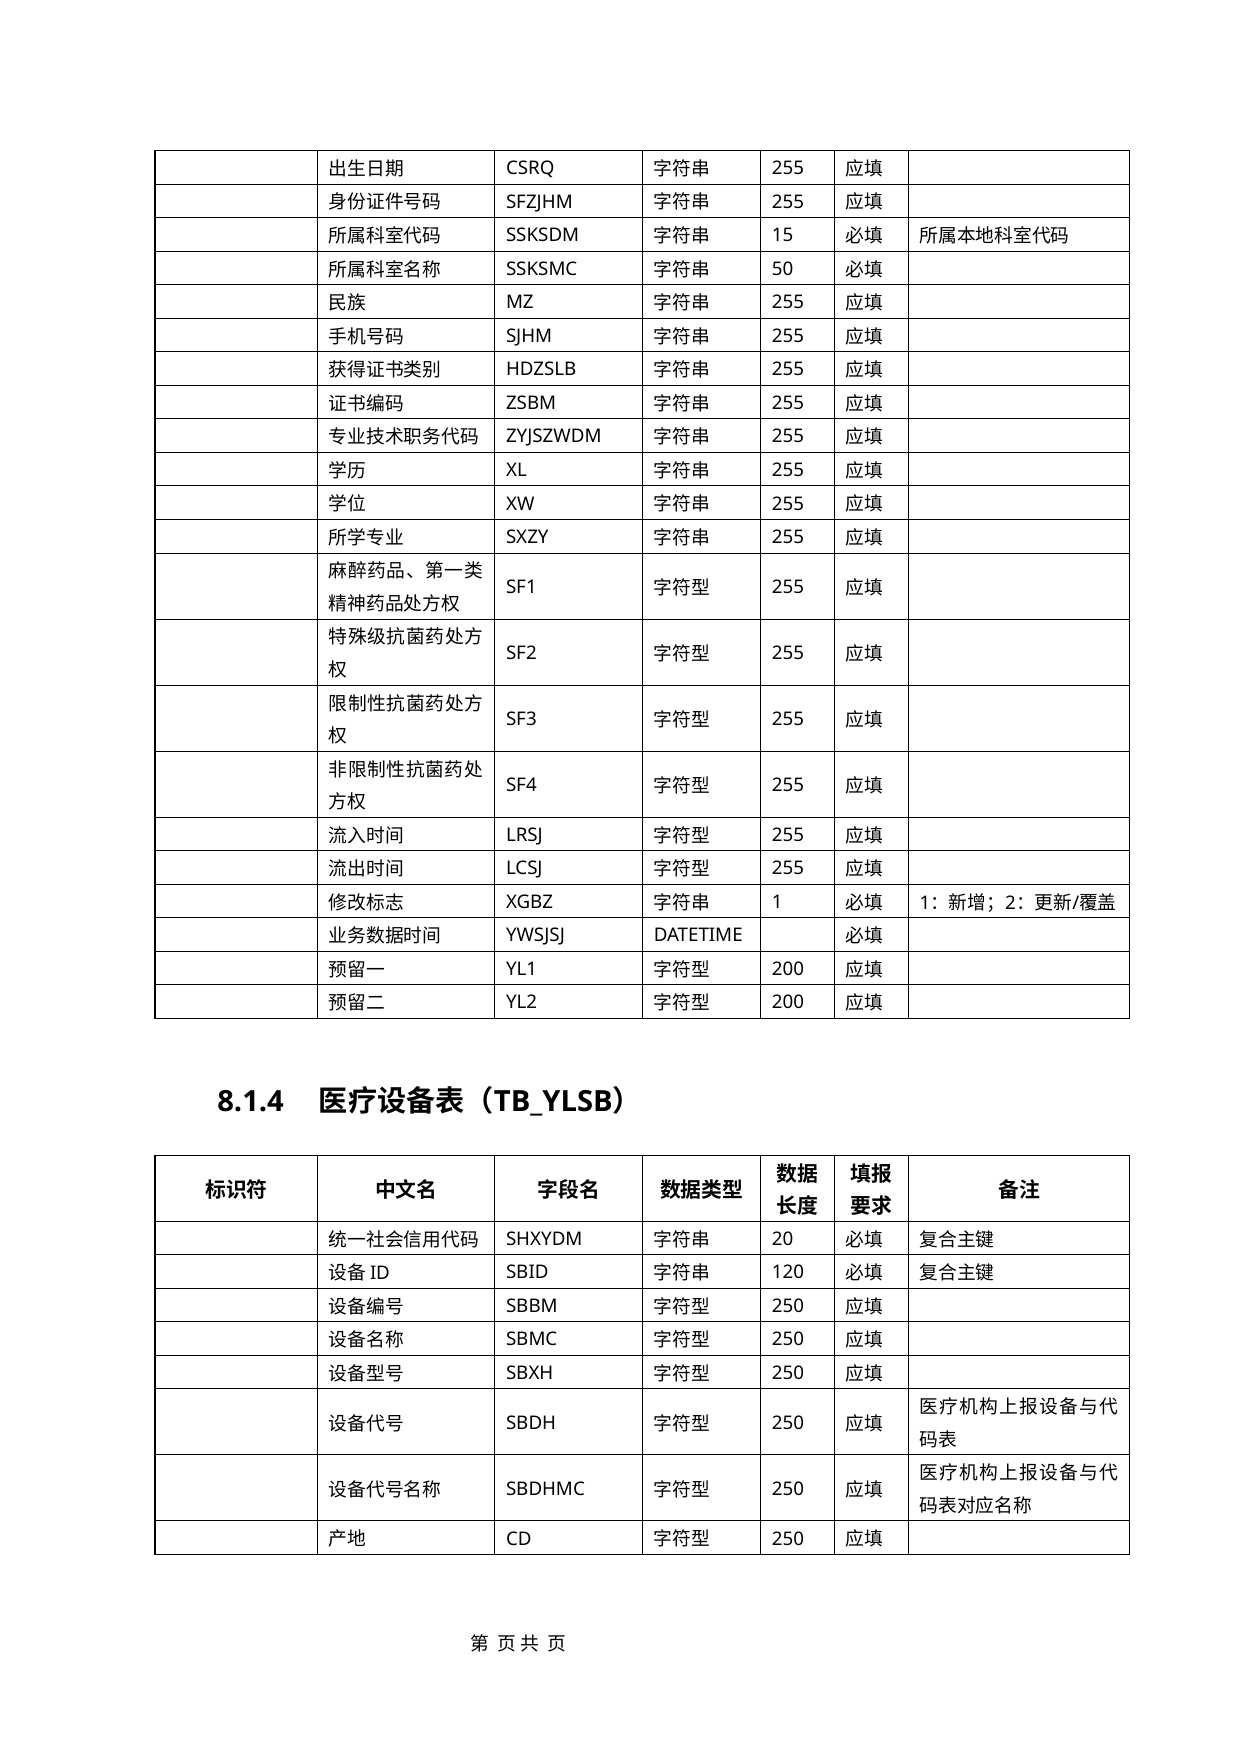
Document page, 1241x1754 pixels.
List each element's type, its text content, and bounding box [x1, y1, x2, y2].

table_cell 所属本地科室代码 [909, 218, 1129, 251]
table_cell [156, 1222, 317, 1254]
subtitle 医疗设备表（TB_YLSB） [187, 1066, 1053, 1131]
table_cell 字符串 [643, 1255, 760, 1288]
table_cell 应填 [835, 453, 908, 485]
table_cell 非限制性抗菌药处方权 [318, 752, 494, 817]
table_cell 字符型 [643, 1322, 760, 1355]
table_cell 所属科室名称 [318, 252, 494, 284]
table_cell 255 [761, 520, 834, 552]
table_cell 255 [761, 554, 834, 618]
table_cell 50 [761, 252, 834, 284]
table_cell [909, 453, 1129, 485]
table_cell 255 [761, 486, 834, 519]
table_cell 应填 [835, 285, 908, 318]
table_cell 字符串 [643, 486, 760, 519]
table_header 字段名 [495, 1156, 642, 1221]
table_cell 字符型 [643, 620, 760, 684]
table_cell 字符串 [643, 1222, 760, 1254]
table_cell [156, 520, 317, 552]
table_cell [909, 1322, 1129, 1355]
table_cell 必填 [835, 252, 908, 284]
table_cell XW [495, 486, 642, 519]
table_cell XL [495, 453, 642, 485]
table_cell [156, 1322, 317, 1355]
table_cell 应填 [835, 319, 908, 351]
table_cell 250 [761, 1356, 834, 1388]
table_cell SHXYDM [495, 1222, 642, 1254]
table_cell 字符型 [643, 818, 760, 850]
table_cell 字符串 [643, 386, 760, 418]
table_cell SF3 [495, 686, 642, 751]
table_cell 必填 [835, 218, 908, 251]
table_cell 设备代号名称 [318, 1455, 494, 1520]
table_cell [156, 818, 317, 850]
table_cell 字符型 [643, 1521, 760, 1554]
table_cell [156, 218, 317, 251]
table_cell 学历 [318, 453, 494, 485]
table_cell [909, 520, 1129, 552]
table_cell 字符串 [643, 520, 760, 552]
table_cell 医疗机构上报设备与代码表 [909, 1389, 1129, 1454]
table_cell 应填 [835, 1389, 908, 1454]
table_cell HDZSLB [495, 352, 642, 385]
table_cell 限制性抗菌药处方权 [318, 686, 494, 751]
table_cell 应填 [835, 185, 908, 217]
table_cell 必填 [835, 885, 908, 917]
table_header 填报要求 [835, 1156, 908, 1221]
table_cell [761, 918, 834, 951]
table_cell [156, 952, 317, 984]
table_cell 字符串 [643, 285, 760, 318]
table_cell 获得证书类别 [318, 352, 494, 385]
table_cell 1 [761, 885, 834, 917]
table_cell 出生日期 [318, 151, 494, 183]
table_cell [156, 151, 317, 183]
table_cell 应填 [835, 985, 908, 1018]
table_cell 字符型 [643, 1389, 760, 1454]
table_cell 设备ID [318, 1255, 494, 1288]
table_cell [909, 419, 1129, 452]
table_cell [909, 252, 1129, 284]
table_cell 应填 [835, 486, 908, 519]
table_cell SBXH [495, 1356, 642, 1388]
table_cell [156, 252, 317, 284]
table_cell SBMC [495, 1322, 642, 1355]
table_cell SBBM [495, 1289, 642, 1321]
table_cell SBID [495, 1255, 642, 1288]
table_cell 应填 [835, 352, 908, 385]
table_cell 200 [761, 952, 834, 984]
table_cell [156, 554, 317, 618]
table_cell 应填 [835, 1322, 908, 1355]
table_cell 应填 [835, 419, 908, 452]
table_cell 255 [761, 352, 834, 385]
table_cell 255 [761, 185, 834, 217]
table_cell 255 [761, 620, 834, 684]
table_cell 字符串 [643, 885, 760, 917]
table_cell 255 [761, 851, 834, 884]
table_cell 255 [761, 453, 834, 485]
table_cell LCSJ [495, 851, 642, 884]
table_cell [156, 486, 317, 519]
table_cell ZSBM [495, 386, 642, 418]
table_cell 字符型 [643, 985, 760, 1018]
table_cell 学位 [318, 486, 494, 519]
table_cell 应填 [835, 1521, 908, 1554]
table_cell 255 [761, 419, 834, 452]
table_cell 必填 [835, 1222, 908, 1254]
table_cell 255 [761, 686, 834, 751]
table_cell [909, 752, 1129, 817]
table_cell 身份证件号码 [318, 185, 494, 217]
table_cell 应填 [835, 386, 908, 418]
table_cell [156, 453, 317, 485]
table_cell 200 [761, 985, 834, 1018]
table_cell [156, 620, 317, 684]
table_cell 证书编码 [318, 386, 494, 418]
table_cell [909, 918, 1129, 951]
table_cell [909, 1521, 1129, 1554]
table_cell 15 [761, 218, 834, 251]
table_cell 255 [761, 285, 834, 318]
table_cell [156, 885, 317, 917]
table_cell 复合主键 [909, 1255, 1129, 1288]
table_cell 255 [761, 818, 834, 850]
table_cell 字符串 [643, 218, 760, 251]
table_cell 字符串 [643, 453, 760, 485]
table_cell 字符串 [643, 319, 760, 351]
table_cell SBDH [495, 1389, 642, 1454]
table_cell 字符串 [643, 352, 760, 385]
table_cell [909, 151, 1129, 183]
table_cell 字符串 [643, 252, 760, 284]
table_cell 255 [761, 386, 834, 418]
table_cell [909, 985, 1129, 1018]
table_cell SSKSMC [495, 252, 642, 284]
table_cell CD [495, 1521, 642, 1554]
table_cell 字符型 [643, 1289, 760, 1321]
table_cell [909, 486, 1129, 519]
table_cell 1：新增；2：更新/覆盖 [909, 885, 1129, 917]
table_cell [156, 985, 317, 1018]
table_cell SXZY [495, 520, 642, 552]
table_cell [156, 185, 317, 217]
table_header 数据长度 [761, 1156, 834, 1221]
table_cell 字符型 [643, 851, 760, 884]
table_cell 应填 [835, 686, 908, 751]
table_cell [156, 918, 317, 951]
table_cell SFZJHM [495, 185, 642, 217]
table_cell YL1 [495, 952, 642, 984]
table_cell 预留二 [318, 985, 494, 1018]
table_cell [156, 851, 317, 884]
table_cell SBDHMC [495, 1455, 642, 1520]
table_cell 设备代号 [318, 1389, 494, 1454]
table_cell 应填 [835, 1455, 908, 1520]
table_cell 产地 [318, 1521, 494, 1554]
table_cell 字符型 [643, 1356, 760, 1388]
table_cell XGBZ [495, 885, 642, 917]
table_cell [909, 620, 1129, 684]
table_cell 民族 [318, 285, 494, 318]
table_header 备注 [909, 1156, 1129, 1221]
table_cell 必填 [835, 918, 908, 951]
table_cell YWSJSJ [495, 918, 642, 951]
table_cell 字符型 [643, 952, 760, 984]
table_cell [909, 386, 1129, 418]
table_cell [909, 1356, 1129, 1388]
table_cell SJHM [495, 319, 642, 351]
table_cell [156, 285, 317, 318]
table_cell LRSJ [495, 818, 642, 850]
table_cell [156, 752, 317, 817]
table_cell [909, 285, 1129, 318]
table_cell 字符串 [643, 419, 760, 452]
table_cell SSKSDM [495, 218, 642, 251]
table_cell 250 [761, 1521, 834, 1554]
table_cell 应填 [835, 818, 908, 850]
table_cell [909, 1289, 1129, 1321]
table_cell [909, 352, 1129, 385]
table_header 数据类型 [643, 1156, 760, 1221]
table_cell 字符型 [643, 1455, 760, 1520]
table_cell 字符型 [643, 686, 760, 751]
table_cell [156, 319, 317, 351]
table_cell 设备编号 [318, 1289, 494, 1321]
table_cell 修改标志 [318, 885, 494, 917]
table_cell 预留一 [318, 952, 494, 984]
table_cell [156, 1521, 317, 1554]
table_cell 255 [761, 151, 834, 183]
table_cell 字符型 [643, 752, 760, 817]
table_cell 应填 [835, 520, 908, 552]
table_cell MZ [495, 285, 642, 318]
table_cell 专业技术职务代码 [318, 419, 494, 452]
table_cell 应填 [835, 952, 908, 984]
table_cell 250 [761, 1389, 834, 1454]
table_cell YL2 [495, 985, 642, 1018]
table_cell [156, 386, 317, 418]
table_cell 应填 [835, 620, 908, 684]
table_cell [909, 554, 1129, 618]
table_cell [156, 419, 317, 452]
table_cell 麻醉药品、第一类精神药品处方权 [318, 554, 494, 618]
table_cell 流入时间 [318, 818, 494, 850]
table_cell 250 [761, 1455, 834, 1520]
table_cell 应填 [835, 151, 908, 183]
table_cell 250 [761, 1322, 834, 1355]
table_cell 手机号码 [318, 319, 494, 351]
table_cell 字符串 [643, 151, 760, 183]
table_cell 所属科室代码 [318, 218, 494, 251]
table_cell [909, 185, 1129, 217]
table_cell [156, 1356, 317, 1388]
table_cell [156, 1255, 317, 1288]
table_cell [156, 1455, 317, 1520]
table_header 中文名 [318, 1156, 494, 1221]
table_cell 复合主键 [909, 1222, 1129, 1254]
table_cell 统一社会信用代码 [318, 1222, 494, 1254]
table_cell 250 [761, 1289, 834, 1321]
table_cell SF4 [495, 752, 642, 817]
table_cell 255 [761, 752, 834, 817]
table_cell SF1 [495, 554, 642, 618]
table_cell 必填 [835, 1255, 908, 1288]
table_cell [909, 818, 1129, 850]
table_cell [156, 1289, 317, 1321]
table_cell [156, 1389, 317, 1454]
table_header 标识符 [156, 1156, 317, 1221]
table_cell CSRQ [495, 151, 642, 183]
table_cell 设备名称 [318, 1322, 494, 1355]
table_cell 流出时间 [318, 851, 494, 884]
table_cell ZYJSZWDM [495, 419, 642, 452]
table_cell [156, 686, 317, 751]
table_cell 字符型 [643, 554, 760, 618]
table_cell [909, 319, 1129, 351]
table_cell 255 [761, 319, 834, 351]
table_cell 字符串 [643, 185, 760, 217]
table_cell 应填 [835, 851, 908, 884]
table_cell 20 [761, 1222, 834, 1254]
table_cell [909, 952, 1129, 984]
table_cell [156, 352, 317, 385]
table_cell 所学专业 [318, 520, 494, 552]
table_cell [909, 851, 1129, 884]
table_cell 应填 [835, 752, 908, 817]
table_cell 应填 [835, 554, 908, 618]
table_cell 设备型号 [318, 1356, 494, 1388]
table_cell 业务数据时间 [318, 918, 494, 951]
table_cell DATETIME [643, 918, 760, 951]
table_cell 应填 [835, 1289, 908, 1321]
table_cell 应填 [835, 1356, 908, 1388]
table_cell SF2 [495, 620, 642, 684]
table_cell 特殊级抗菌药处方权 [318, 620, 494, 684]
table_cell 医疗机构上报设备与代码表对应名称 [909, 1455, 1129, 1520]
table_cell [909, 686, 1129, 751]
table_cell 120 [761, 1255, 834, 1288]
